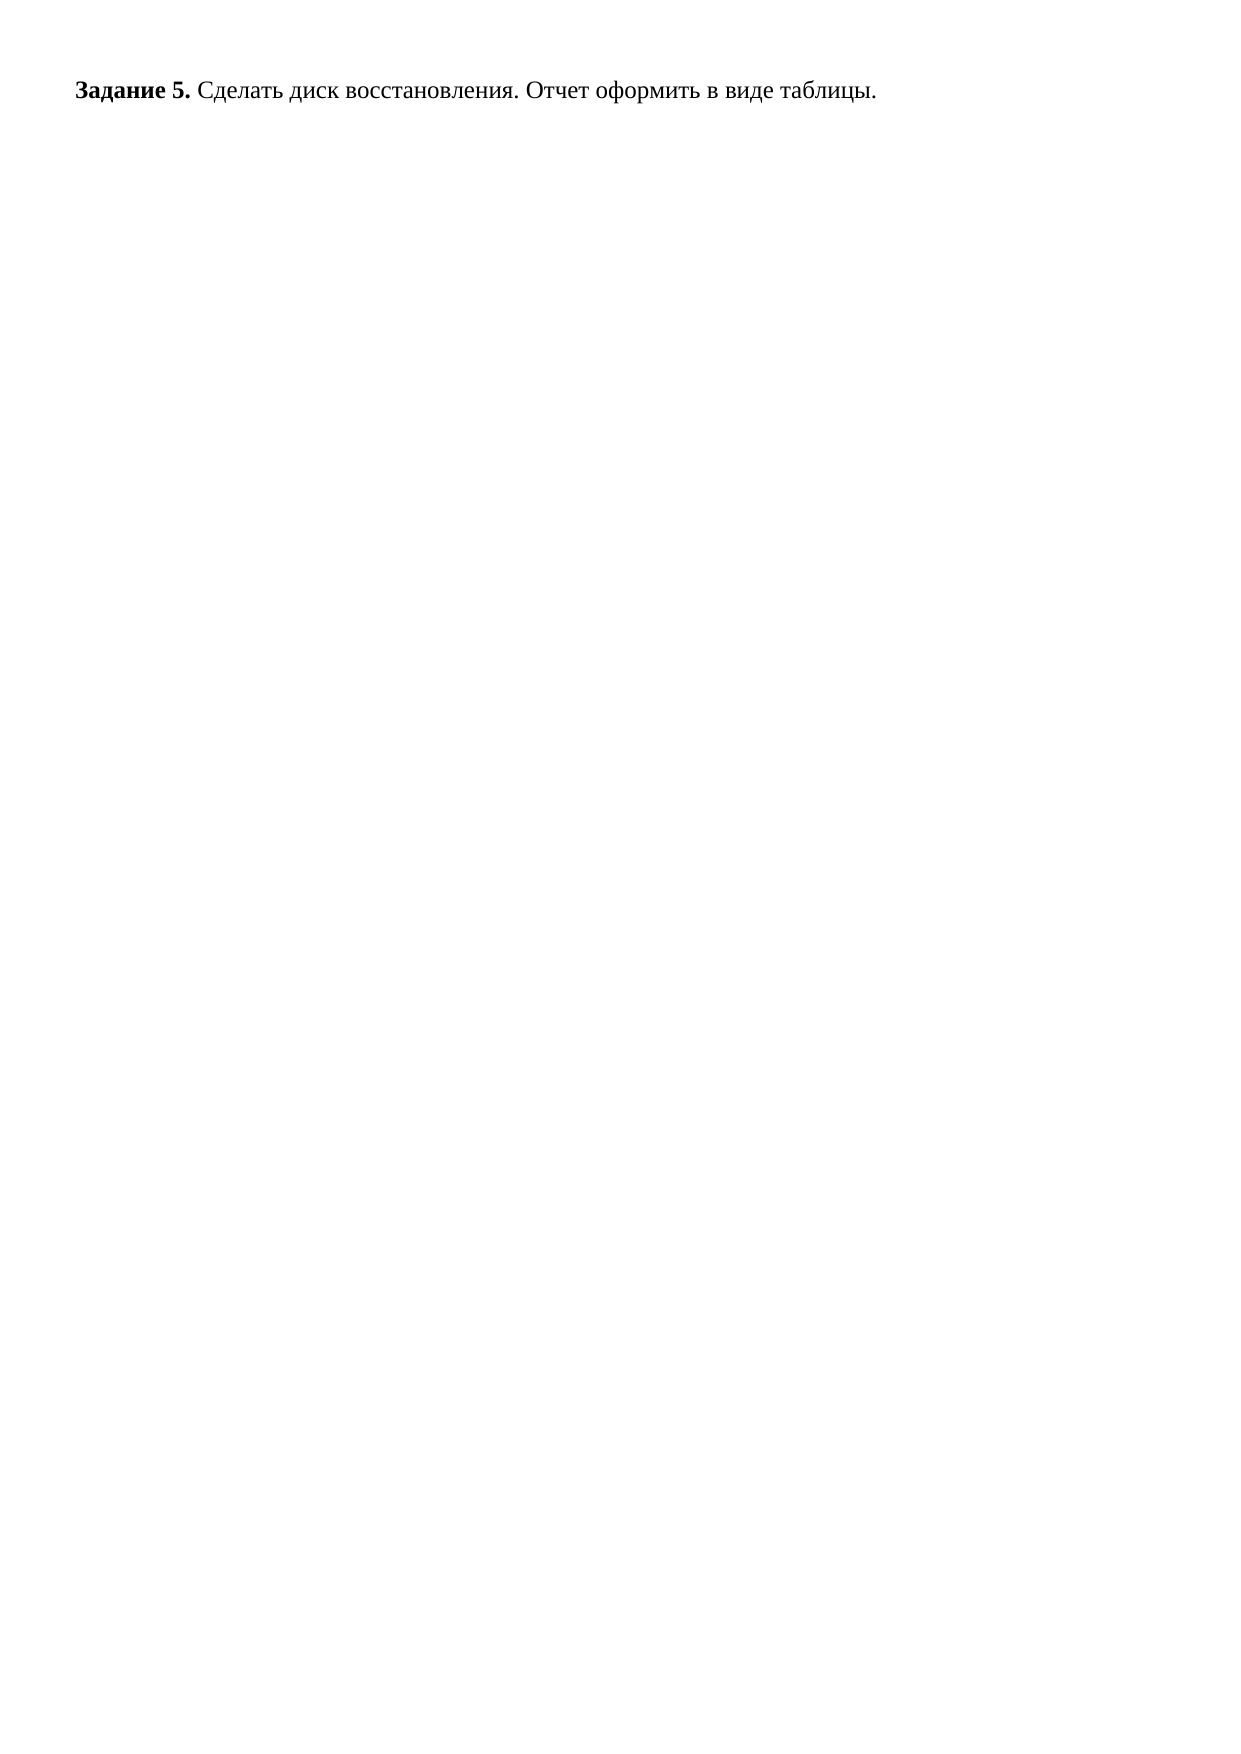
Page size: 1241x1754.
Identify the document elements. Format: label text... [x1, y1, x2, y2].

text Задание 5. Сделать диск восстановления. Отчет оформить в виде таблицы. [75, 75, 1165, 104]
